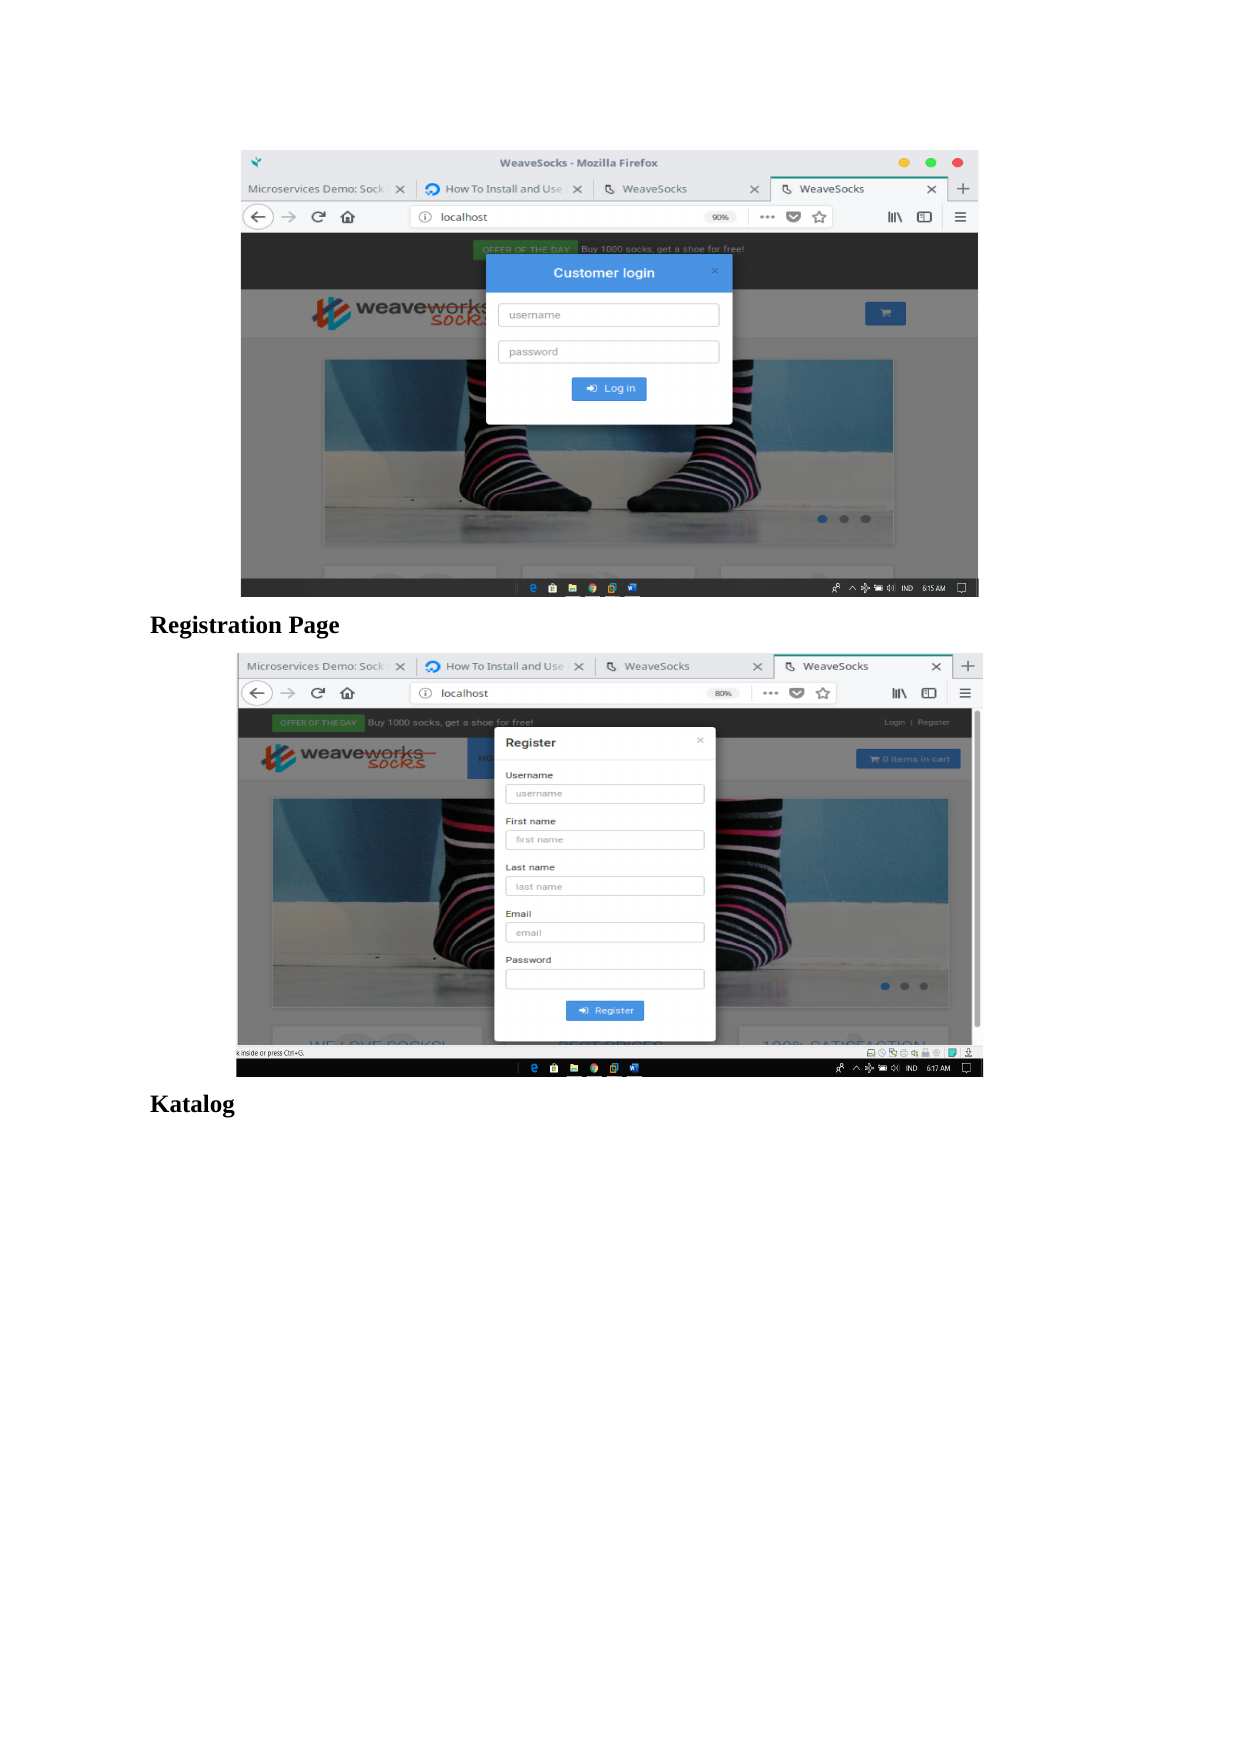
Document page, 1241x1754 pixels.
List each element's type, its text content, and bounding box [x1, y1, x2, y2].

picture [236, 653, 984, 1077]
picture [240, 150, 979, 597]
text Katalog [150, 1089, 1069, 1118]
text Registration Page [150, 610, 1069, 638]
